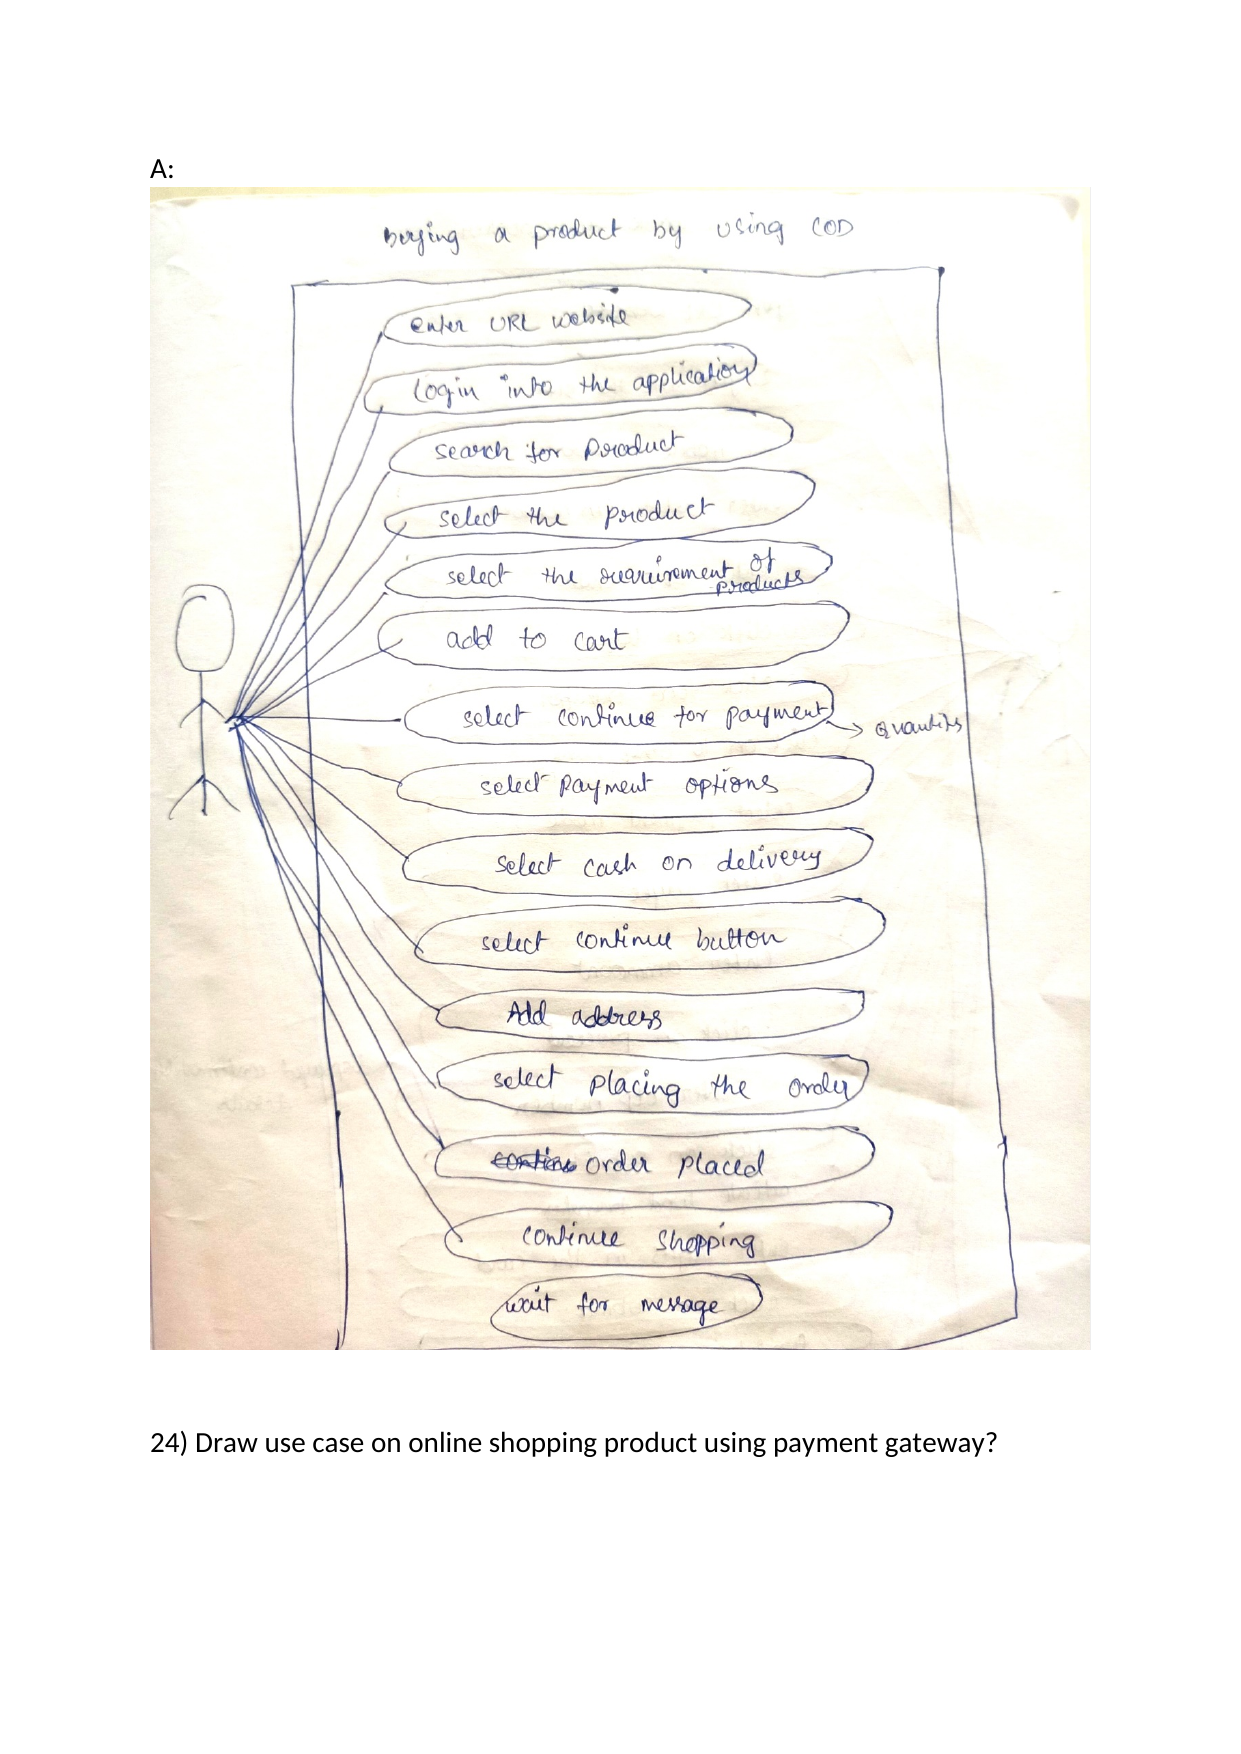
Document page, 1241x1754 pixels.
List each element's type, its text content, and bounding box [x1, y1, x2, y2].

picture [150, 187, 1091, 1350]
text 24) Draw use case on online shopping product using payment gateway? [150, 1424, 1090, 1459]
text A: [150, 150, 1090, 187]
